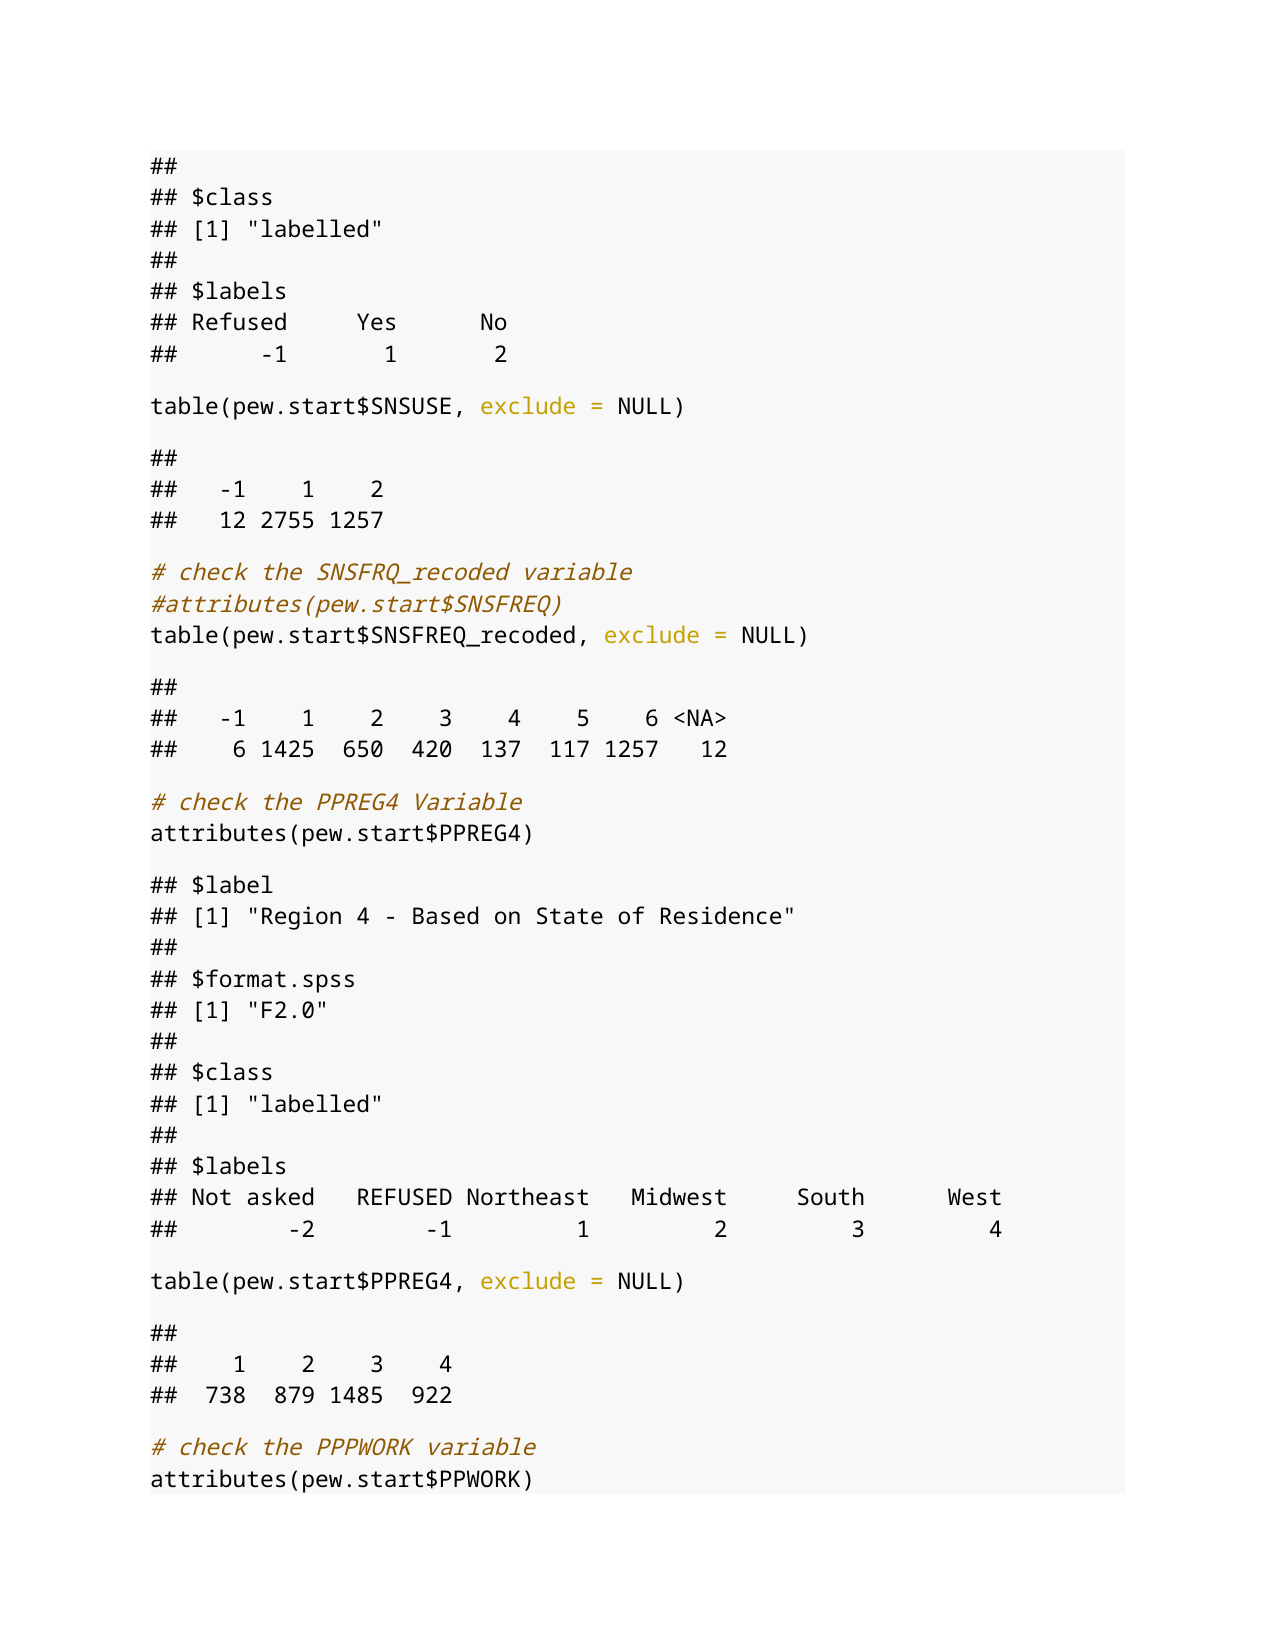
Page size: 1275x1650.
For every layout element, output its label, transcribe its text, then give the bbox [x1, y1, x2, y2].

text ## ## 1 2 3 4 ## 738 879 1485 922 [150, 1317, 1125, 1410]
text ## ## -1 1 2 3 4 5 6 <NA> ## 6 1425 650 420 137 117 1257 12 [150, 671, 1125, 764]
text # check the PPPWORK variable attributes(pew.start$PPWORK) [150, 1431, 1125, 1494]
text table(pew.start$PPREG4, exclude = NULL) [150, 1264, 1125, 1296]
text ## ## -1 1 2 ## 12 2755 1257 [150, 442, 1125, 535]
text # check the SNSFRQ_recoded variable #attributes(pew.start$SNSFREQ) table(pew.start$SNSFREQ_recoded, exclude = NULL) [150, 556, 1125, 650]
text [150, 150, 1125, 369]
text ## $label ## [1] "Region 4 - Based on State of Residence" ## ## $format.spss ## [1] "F2.0" ## ## $class ## [1] "labelled" ## ## $labels ## Not asked REFUSED Northeast Midwest South West ## -2 -1 1 2 3 4 [150, 869, 1125, 1244]
text # check the PPREG4 Variable attributes(pew.start$PPREG4) [521, 785, 1125, 848]
text table(pew.start$SNSUSE, exclude = NULL) [150, 389, 1125, 421]
